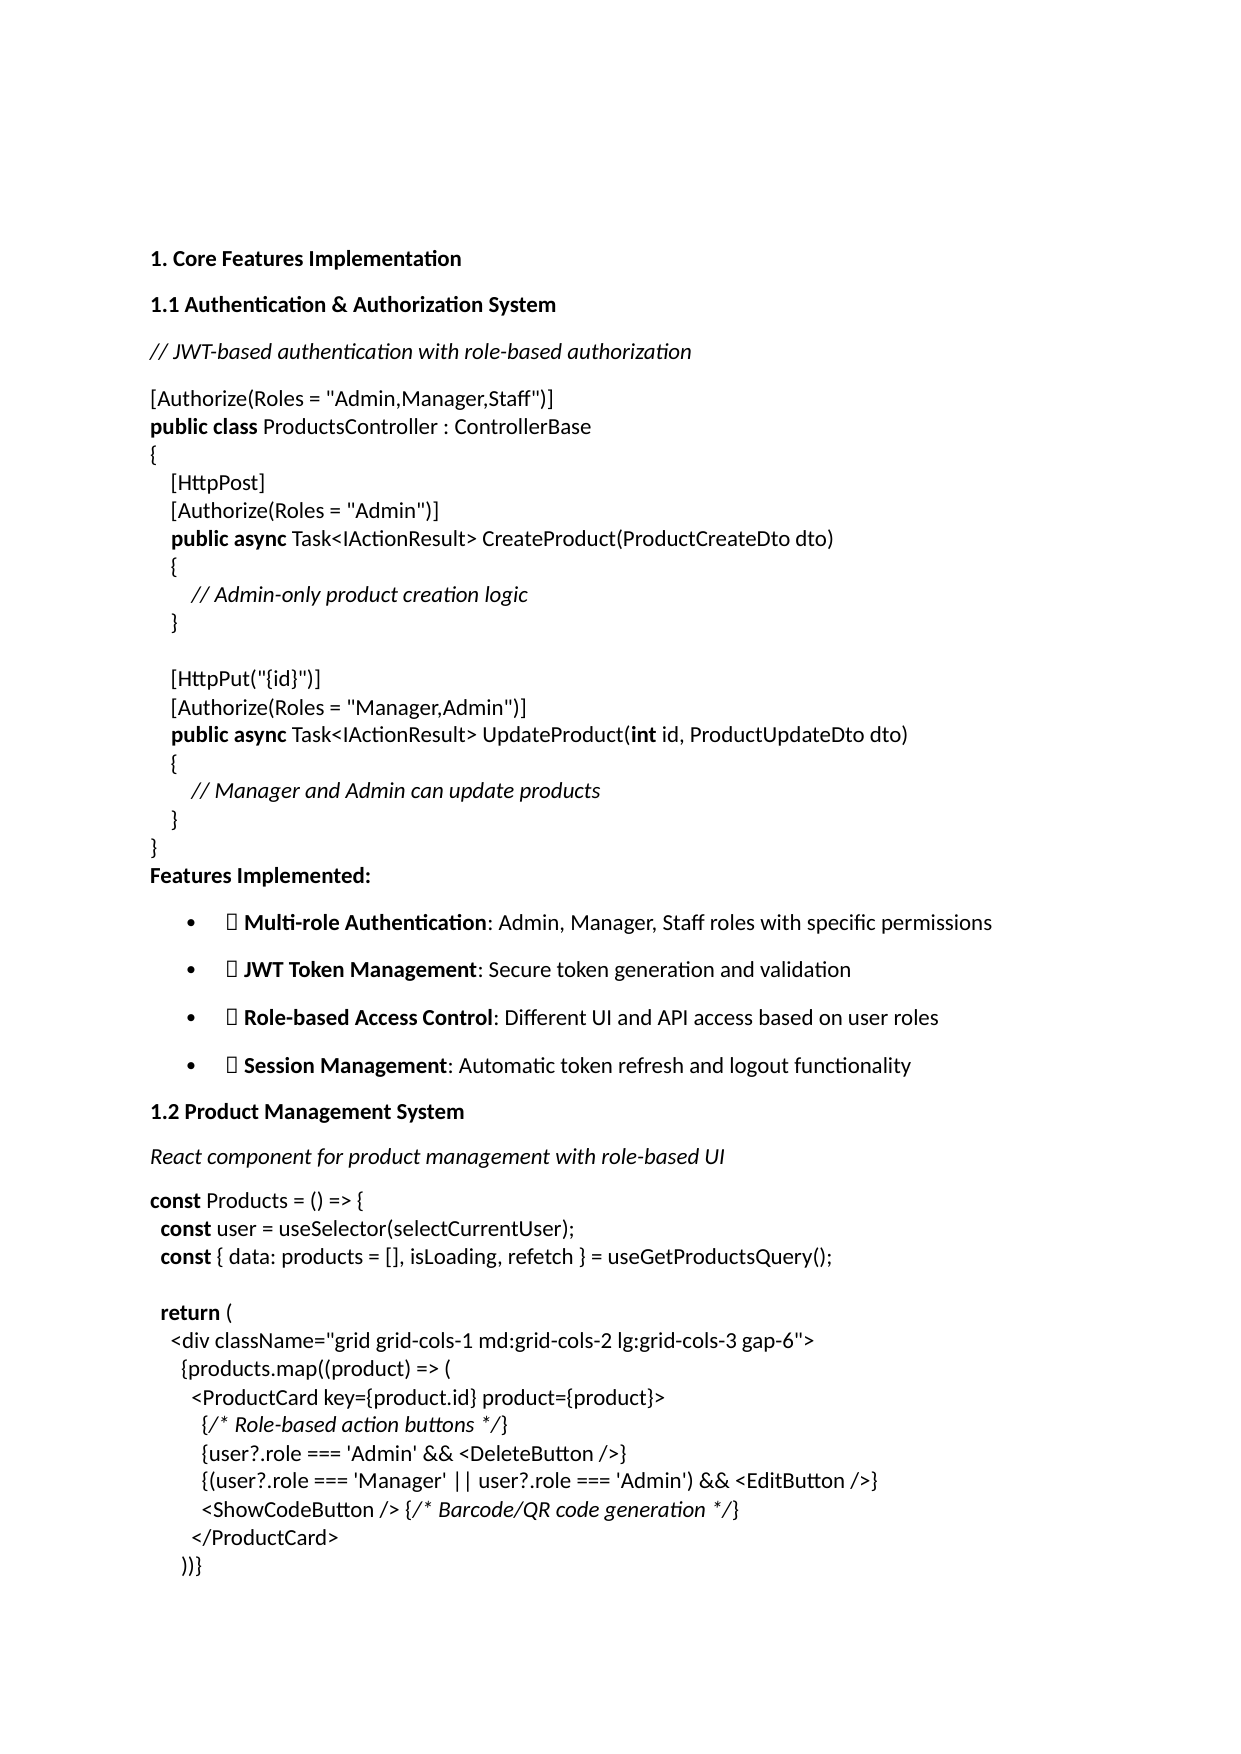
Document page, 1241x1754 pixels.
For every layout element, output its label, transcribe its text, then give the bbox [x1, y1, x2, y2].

text // Manager and Admin can update products [150, 777, 1090, 805]
text // Admin-only product creation logic [150, 581, 1090, 608]
text [Authorize(Roles = "Admin,Manager,Staff")] [150, 384, 1090, 412]
text public async Task<IActionResult> UpdateProduct(int id, ProductUpdateDto dto) [150, 721, 1090, 749]
text [HttpPost] [150, 468, 1090, 496]
text ))} [150, 1551, 1090, 1579]
text <ProductCard key={product.id} product={product}> [150, 1383, 1090, 1411]
text 1.1 Authentication & Authorization System [150, 291, 1090, 319]
list ✅ Session Management: Automatic token refresh and logout functionality [187, 1049, 1090, 1080]
text {(user?.role === 'Manager' || user?.role === 'Admin') && <EditButton />} [150, 1467, 1090, 1495]
text [HttpPut("{id}")] [150, 664, 1090, 693]
text Features Implemented: [150, 861, 1090, 889]
text return ( [150, 1298, 1090, 1327]
text } [150, 608, 1090, 637]
text public async Task<IActionResult> CreateProduct(ProductCreateDto dto) [150, 524, 1090, 552]
text 1.2 Product Management System [150, 1097, 1090, 1125]
text { [150, 749, 1090, 777]
text { [150, 552, 1090, 581]
text // JWT-based authentication with role-based authorization [150, 337, 1090, 366]
text } [150, 805, 1090, 833]
text </ProductCard> [150, 1523, 1090, 1551]
text const Products = () => { [150, 1186, 1090, 1214]
text <div className="grid grid-cols-1 md:grid-cols-2 lg:grid-cols-3 gap-6"> [150, 1327, 1090, 1354]
text 1. Core Features Implementation [150, 244, 1090, 272]
text { [150, 440, 1090, 468]
list ✅ Role-based Access Control: Different UI and API access based on user roles [187, 1001, 1090, 1032]
text } [150, 833, 1090, 861]
text [Authorize(Roles = "Manager,Admin")] [150, 693, 1090, 721]
list ✅ Multi-role Authentication: Admin, Manager, Staff roles with specific permissions [187, 905, 1090, 937]
list ✅ JWT Token Management: Secure token generation and validation [187, 953, 1090, 984]
text const { data: products = [], isLoading, refetch } = useGetProductsQuery(); [150, 1242, 1090, 1271]
text React component for product management with role-based UI [150, 1142, 1090, 1170]
text {user?.role === 'Admin' && <DeleteButton />} [150, 1439, 1090, 1467]
text <ShowCodeButton /> {/* Barcode/QR code generation */} [150, 1495, 1090, 1523]
text {products.map((product) => ( [150, 1354, 1090, 1383]
text public class ProductsController : ControllerBase [150, 412, 1090, 440]
text const user = useSelector(selectCurrentUser); [150, 1214, 1090, 1242]
text [Authorize(Roles = "Admin")] [150, 496, 1090, 524]
text {/* Role-based action buttons */} [150, 1411, 1090, 1439]
